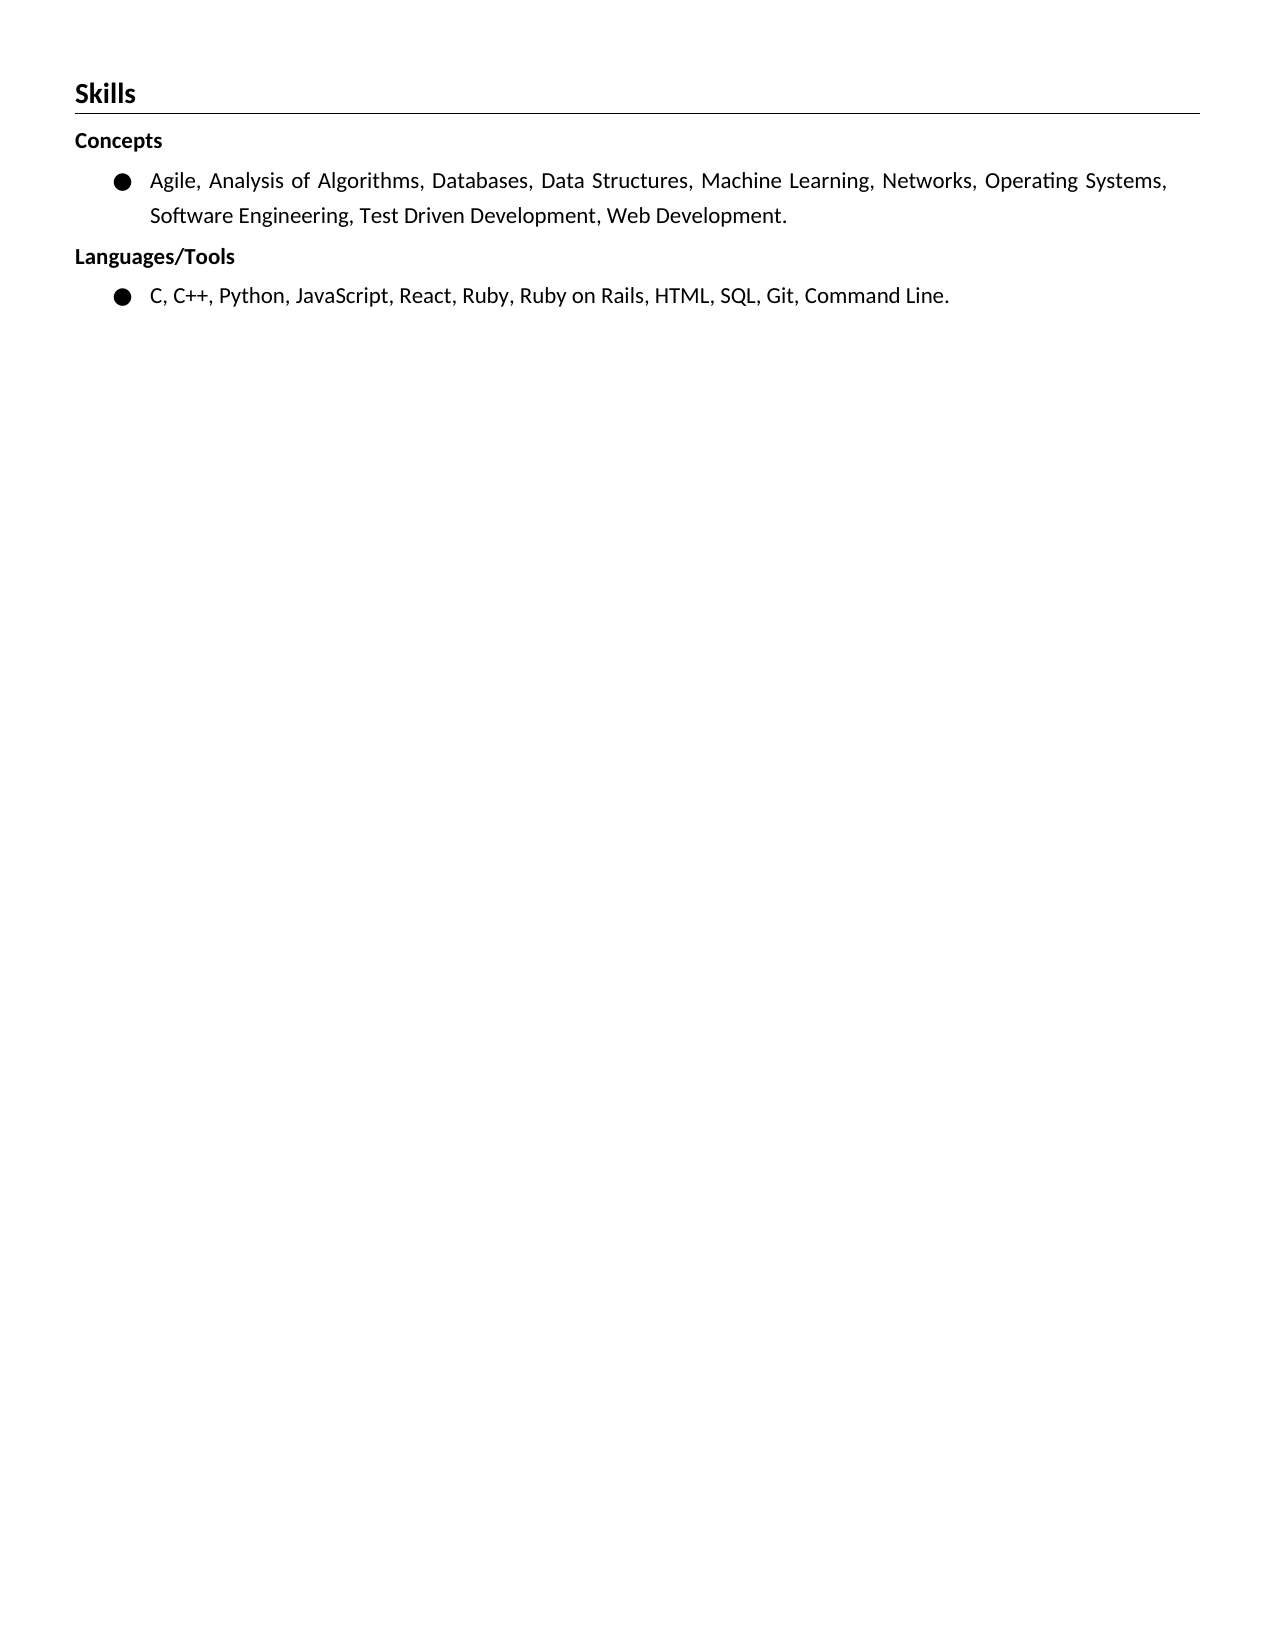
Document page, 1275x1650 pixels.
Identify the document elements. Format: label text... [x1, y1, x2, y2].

text Languages/Tools [75, 242, 1200, 270]
list C, C++, Python, JavaScript, React, Ruby, Ruby on Rails, HTML, SQL, Git, Command Line. [112, 270, 1200, 317]
text Skills [75, 75, 1200, 113]
text Concepts [75, 126, 1200, 154]
list Agile, Analysis of Algorithms, Databases, Data Structures, Machine Learning, Networks, Operating Systems, Software Engineering, Test Driven Development, Web Development. [112, 154, 1169, 229]
